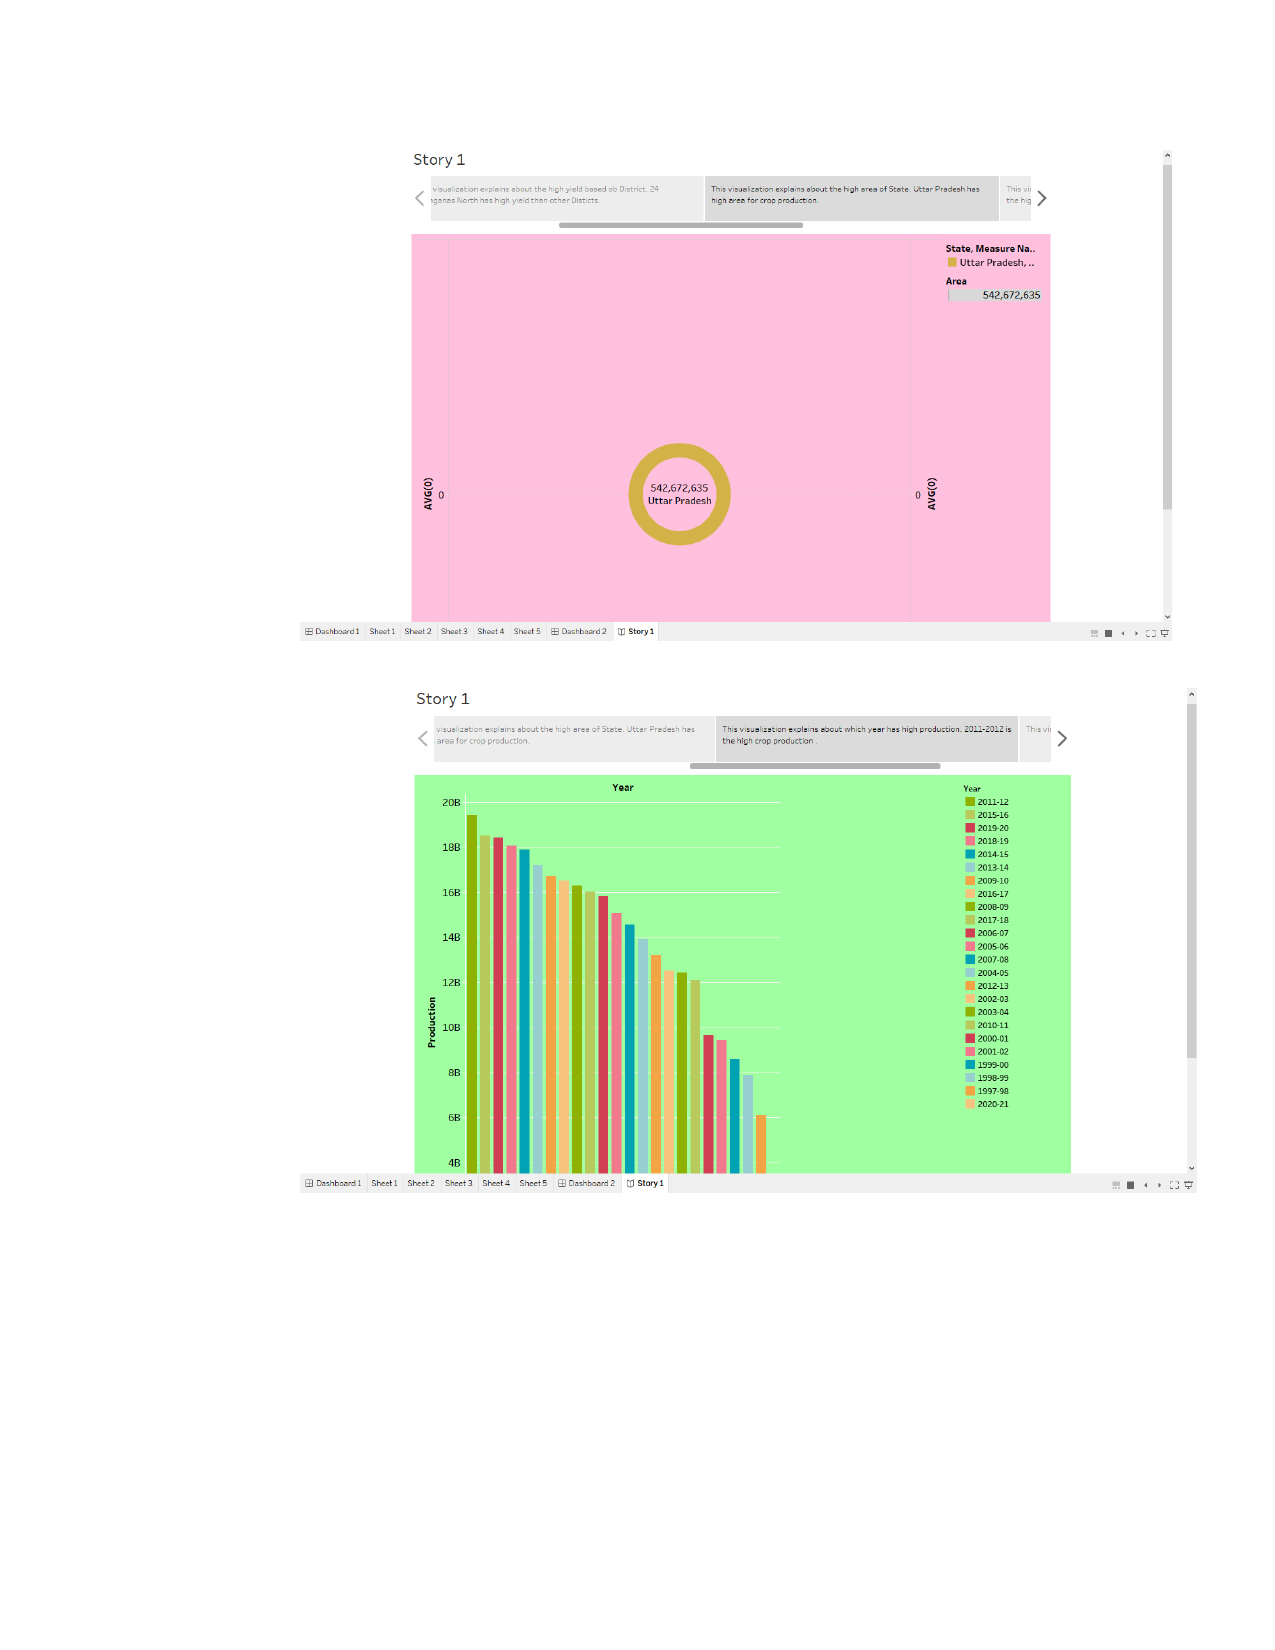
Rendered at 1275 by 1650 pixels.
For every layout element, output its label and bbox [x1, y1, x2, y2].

picture [300, 150, 1173, 641]
picture [300, 688, 1197, 1193]
